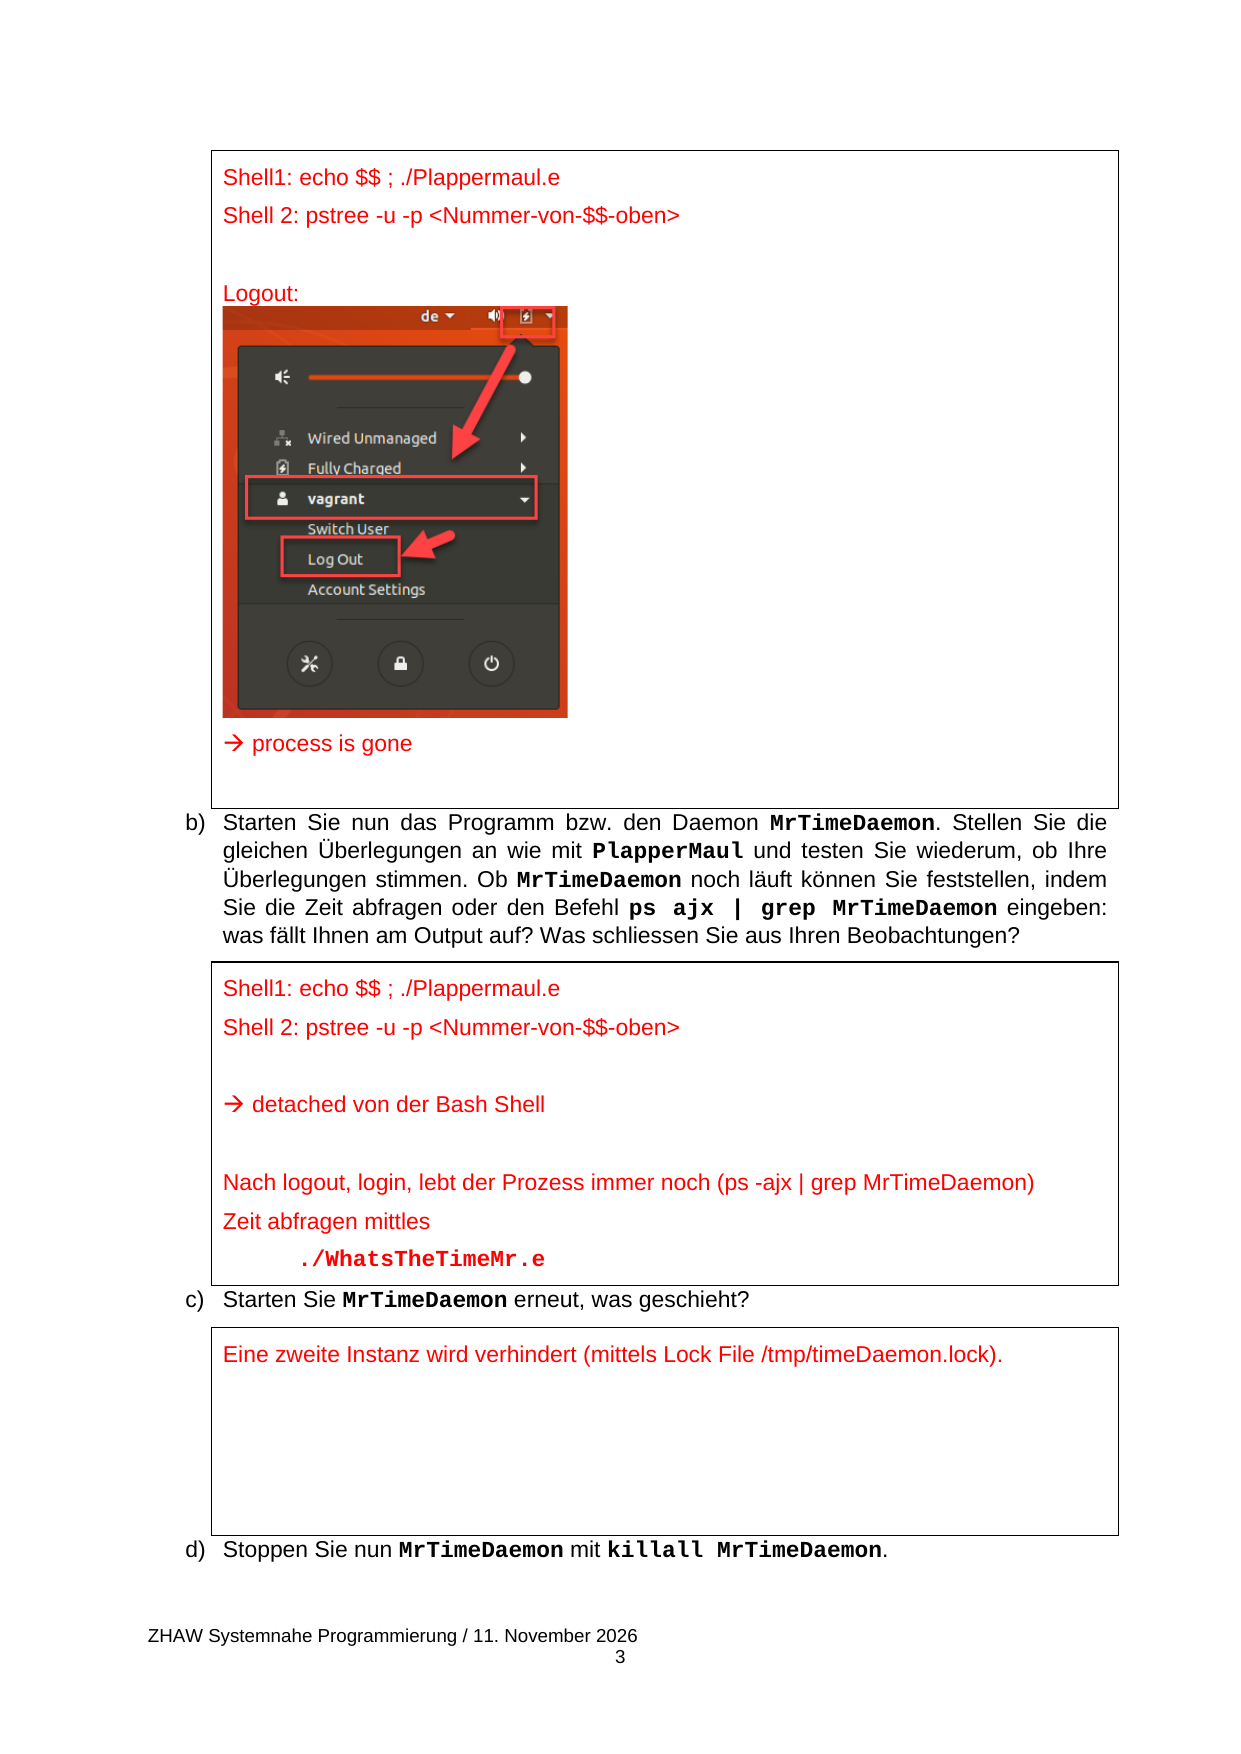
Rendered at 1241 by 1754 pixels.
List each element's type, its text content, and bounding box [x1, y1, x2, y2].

table_header Eine zweite Instanz wird verhindert (mittels Lock File /tmp/timeDaemon.lock). [212, 1328, 1118, 1535]
table_header Shell1: echo $$ ; ./Plappermaul.e Shell 2: pstree -u -p <Nummer-von-$$-oben> detached von der Bash Shell Nach logout, login, lebt der Prozess immer noch (ps -ajx | grep MrTimeDaemon) Zeit abfragen mittles ./WhatsTheTimeMr.e [212, 963, 1118, 1285]
table_header Shell1: echo $$ ; ./Plappermaul.e Shell 2: pstree -u -p <Nummer-von-$$-oben> Logout: process is gone [212, 151, 1118, 808]
list Stoppen Sie nun MrTimeDaemon mit killall MrTimeDaemon. [185, 1536, 1107, 1564]
list Starten Sie nun das Programm bzw. den Daemon MrTimeDaemon. Stellen Sie die gleichen Überlegungen an wie mit PlapperMaul und testen Sie wiederum, ob Ihre Überlegungen stimmen. Ob MrTimeDaemon noch läuft können Sie feststellen, indem Sie die Zeit abfragen oder den Befehl ps ajx | grep MrTimeDaemon eingeben: was fällt Ihnen am Output auf? Was schliessen Sie aus Ihren Beobachtungen? [185, 809, 1107, 949]
picture [222, 306, 568, 718]
list Starten Sie MrTimeDaemon erneut, was geschieht? [185, 1286, 1107, 1315]
